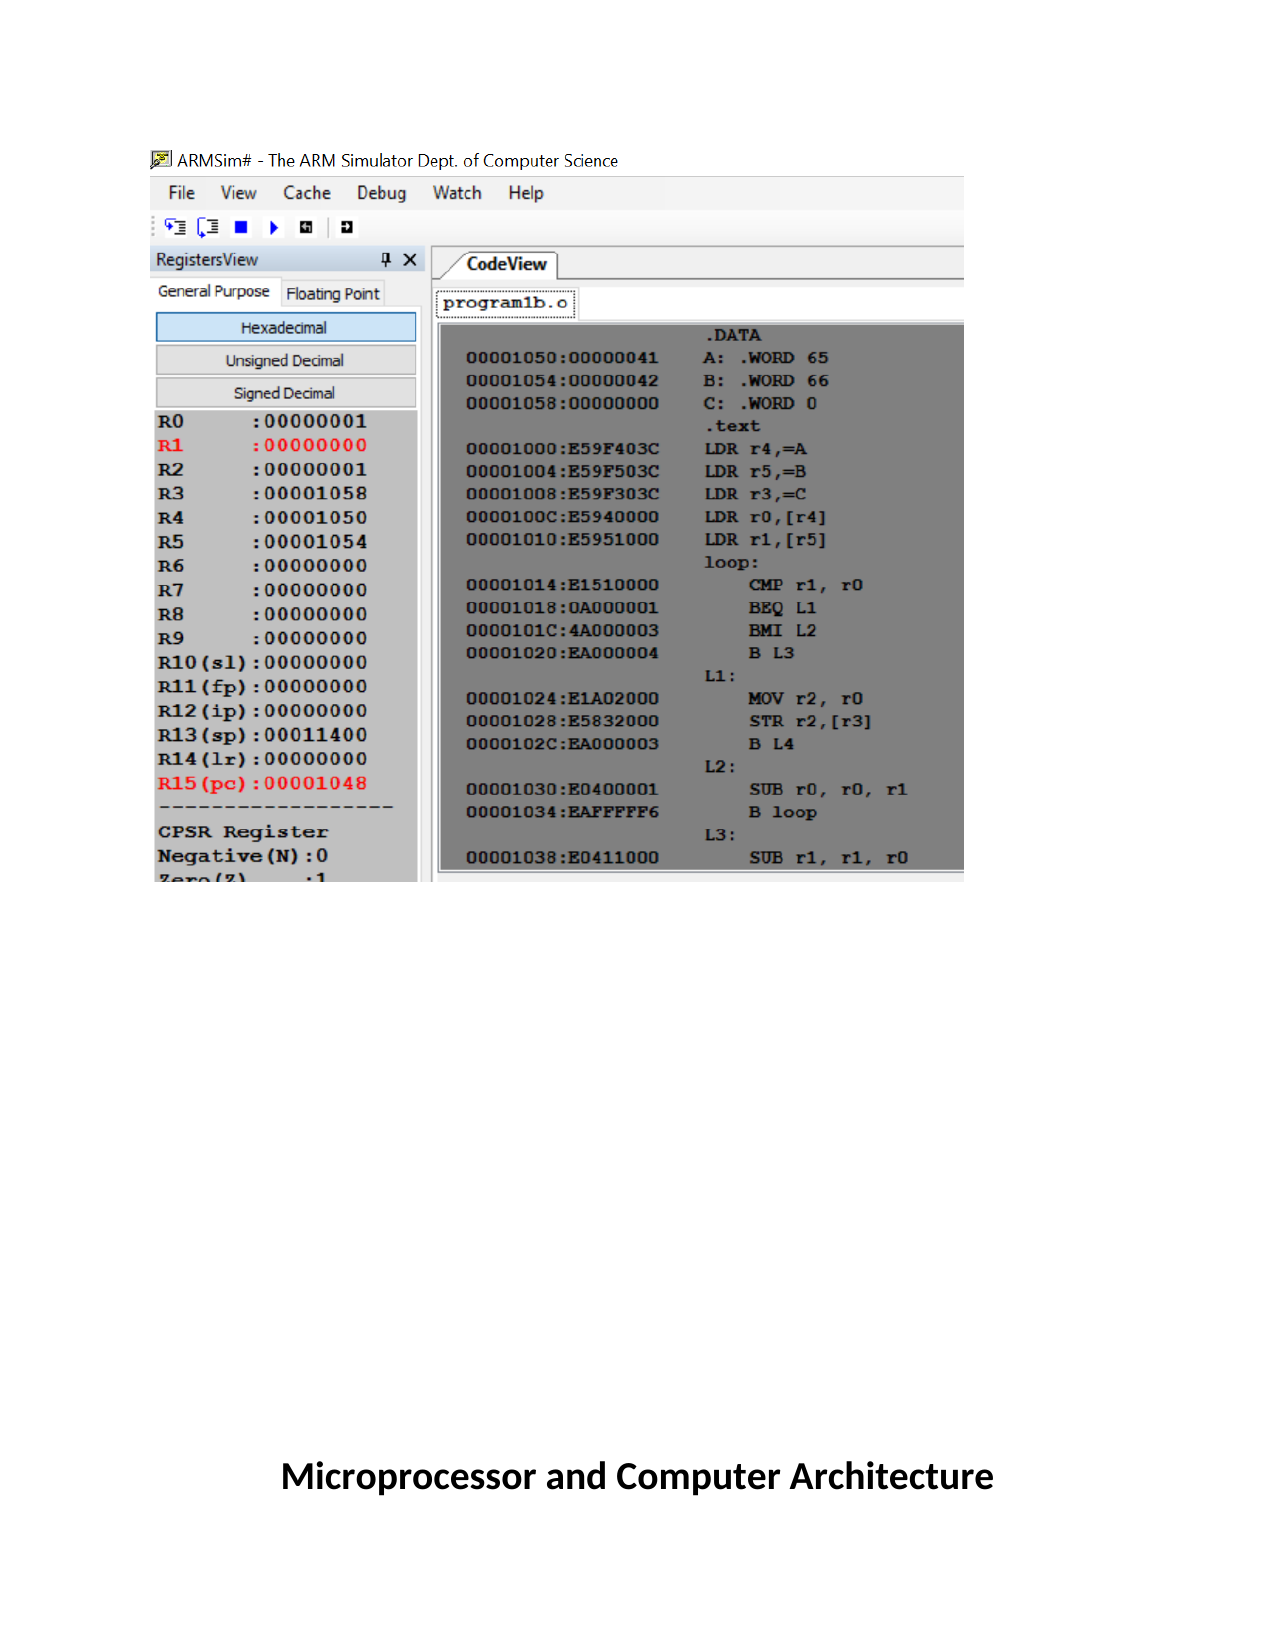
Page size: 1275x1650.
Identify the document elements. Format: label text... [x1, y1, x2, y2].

picture [150, 150, 964, 882]
text Microprocessor and Computer Architecture [150, 1451, 1125, 1499]
